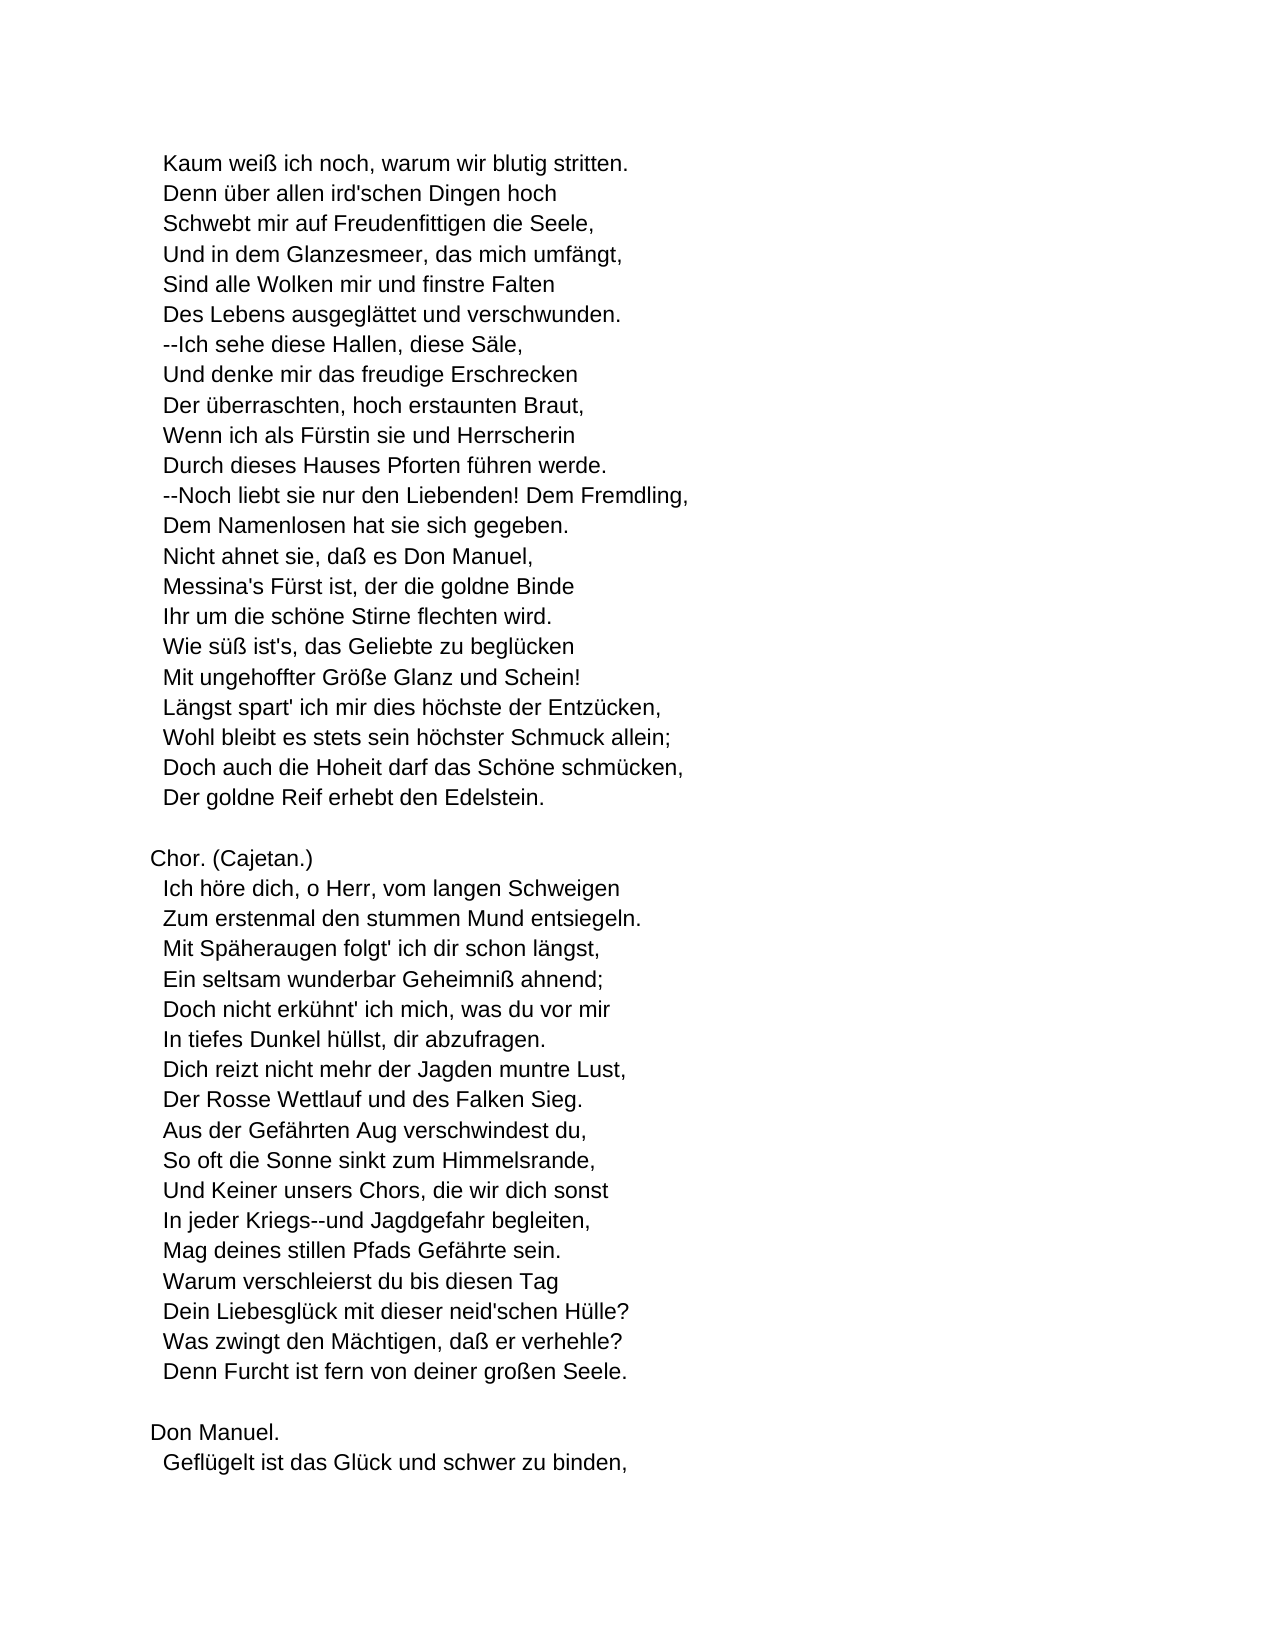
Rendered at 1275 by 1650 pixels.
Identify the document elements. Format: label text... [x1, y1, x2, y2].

text Chor. (Cajetan.) [150, 845, 1125, 871]
text Sind alle Wolken mir und finstre Falten [150, 271, 1125, 297]
text Ihr um die schöne Stirne flechten wird. [150, 603, 1125, 629]
text Der goldne Reif erhebt den Edelstein. [150, 784, 1125, 811]
text Doch auch die Hoheit darf das Schöne schmücken, [150, 754, 1125, 781]
text Kaum weiß ich noch, warum wir blutig stritten. [150, 150, 1125, 176]
text Schwebt mir auf Freudenfittigen die Seele, [150, 210, 1125, 237]
text Ich höre dich, o Herr, vom langen Schweigen [150, 875, 1125, 901]
text --Ich sehe diese Hallen, diese Säle, [150, 331, 1125, 358]
text Denn Furcht ist fern von deiner großen Seele. [150, 1358, 1125, 1385]
text Nicht ahnet sie, daß es Don Manuel, [150, 543, 1125, 569]
text Längst spart' ich mir dies höchste der Entzücken, [150, 694, 1125, 720]
text Dich reizt nicht mehr der Jagden muntre Lust, [150, 1056, 1125, 1083]
text Ein seltsam wunderbar Geheimniß ahnend; [150, 966, 1125, 992]
text Messina's Fürst ist, der die goldne Binde [150, 573, 1125, 599]
text In tiefes Dunkel hüllst, dir abzufragen. [150, 1026, 1125, 1052]
text Wohl bleibt es stets sein höchster Schmuck allein; [150, 724, 1125, 750]
text Durch dieses Hauses Pforten führen werde. [150, 452, 1125, 478]
text Doch nicht erkühnt' ich mich, was du vor mir [150, 996, 1125, 1022]
text Denn über allen ird'schen Dingen hoch [150, 180, 1125, 207]
text Wenn ich als Fürstin sie und Herrscherin [150, 422, 1125, 448]
text Was zwingt den Mächtigen, daß er verhehle? [150, 1328, 1125, 1354]
text Don Manuel. [150, 1419, 1125, 1445]
text Mit ungehoffter Größe Glanz und Schein! [150, 663, 1125, 690]
text Aus der Gefährten Aug verschwindest du, [150, 1117, 1125, 1143]
text Mag deines stillen Pfads Gefährte sein. [150, 1237, 1125, 1264]
text Und in dem Glanzesmeer, das mich umfängt, [150, 241, 1125, 267]
text Und denke mir das freudige Erschrecken [150, 361, 1125, 388]
text Zum erstenmal den stummen Mund entsiegeln. [150, 905, 1125, 932]
text So oft die Sonne sinkt zum Himmelsrande, [150, 1147, 1125, 1173]
text --Noch liebt sie nur den Liebenden! Dem Fremdling, [150, 482, 1125, 509]
text Des Lebens ausgeglättet und verschwunden. [150, 301, 1125, 327]
text In jeder Kriegs--und Jagdgefahr begleiten, [150, 1207, 1125, 1234]
text Geflügelt ist das Glück und schwer zu binden, [150, 1449, 1125, 1475]
text Wie süß ist's, das Geliebte zu beglücken [150, 633, 1125, 660]
text Der Rosse Wettlauf und des Falken Sieg. [150, 1086, 1125, 1113]
text Dem Namenlosen hat sie sich gegeben. [150, 512, 1125, 539]
text Dein Liebesglück mit dieser neid'schen Hülle? [150, 1298, 1125, 1324]
text Warum verschleierst du bis diesen Tag [150, 1268, 1125, 1294]
text Der überraschten, hoch erstaunten Braut, [150, 392, 1125, 418]
text Und Keiner unsers Chors, die wir dich sonst [150, 1177, 1125, 1203]
text Mit Späheraugen folgt' ich dir schon längst, [150, 935, 1125, 962]
